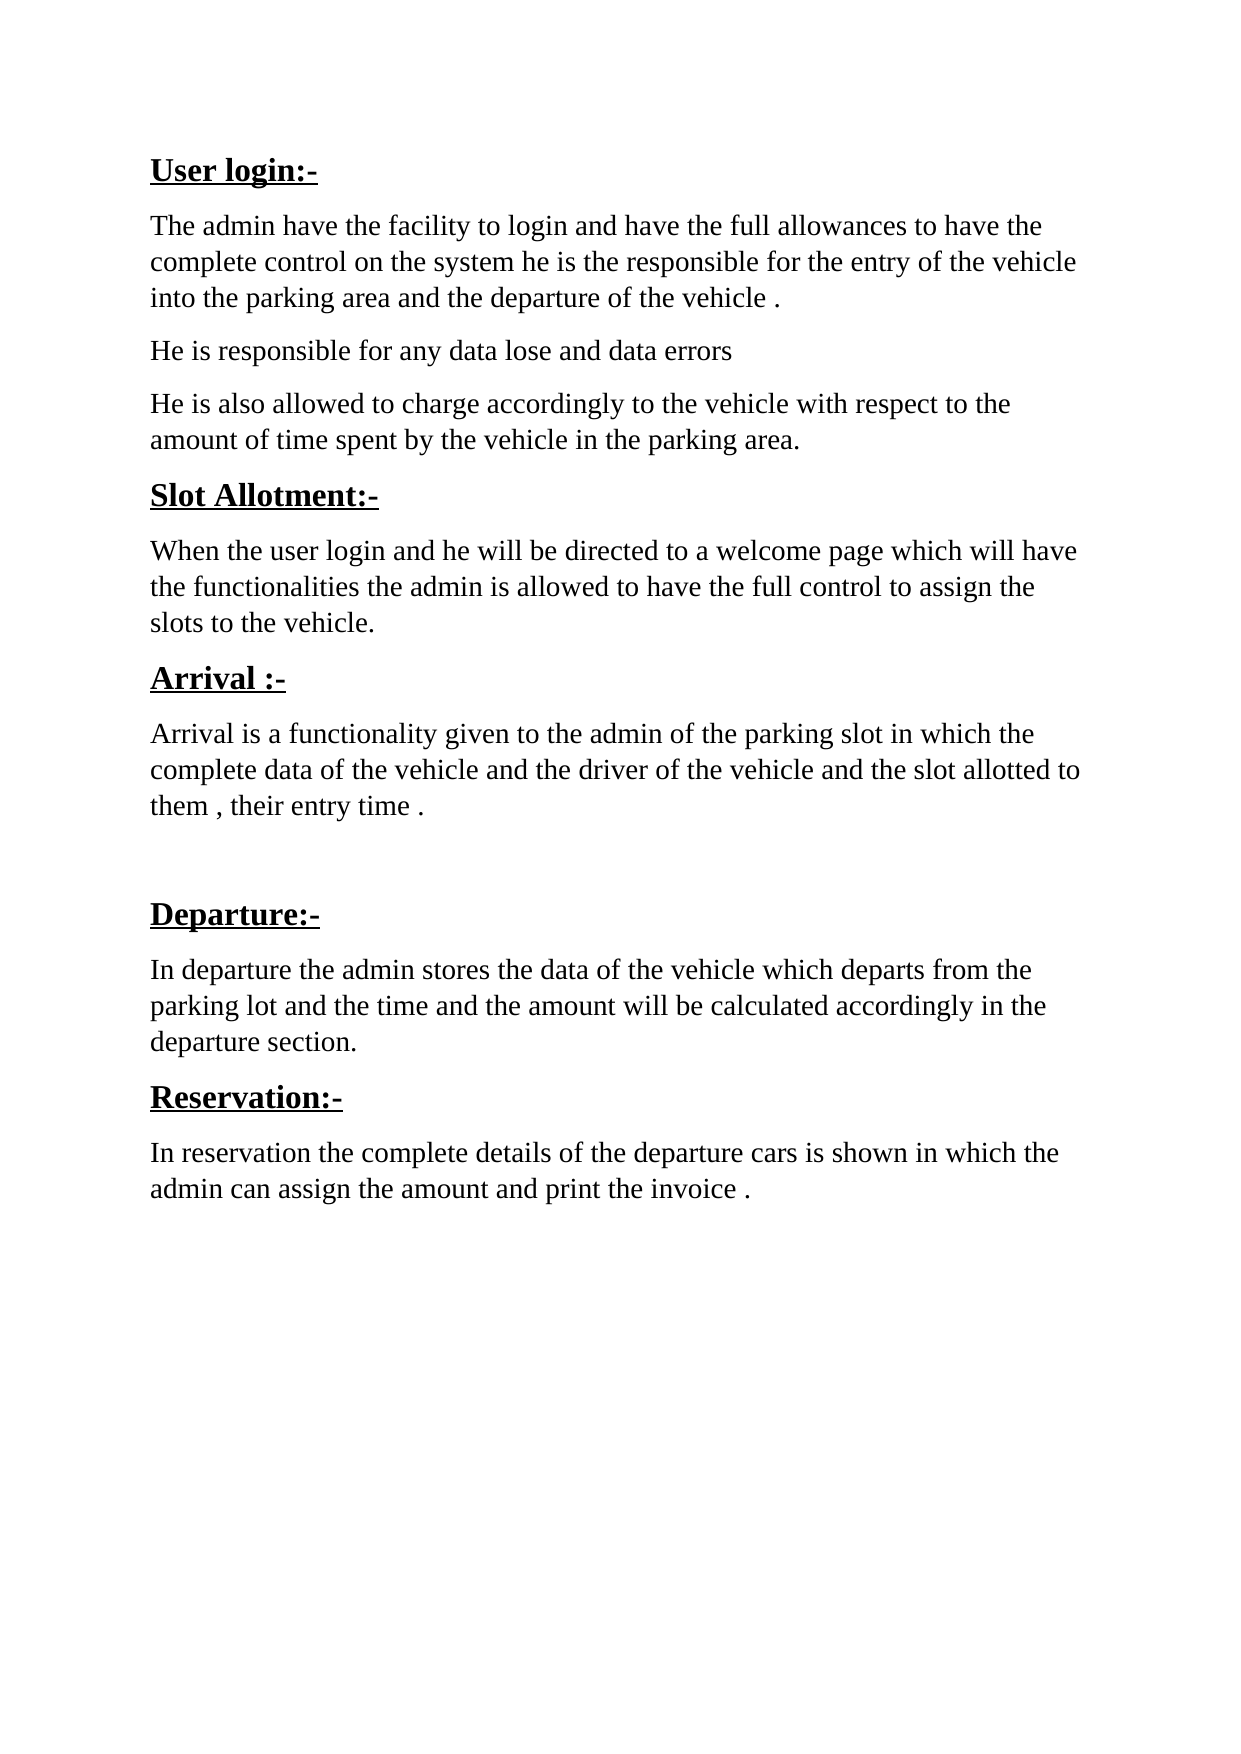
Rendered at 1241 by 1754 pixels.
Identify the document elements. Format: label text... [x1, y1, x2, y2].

text Slot Allotment:- [150, 475, 1090, 513]
text User login:- [150, 150, 1090, 188]
text When the user login and he will be directed to a welcome page which will have the functionalities the admin is allowed to have the full control to assign the slots to the vehicle. [150, 533, 1090, 639]
text He is also allowed to charge accordingly to the vehicle with respect to the amount of time spent by the vehicle in the parking area. [150, 386, 1090, 456]
text Departure:- [150, 894, 1090, 932]
text In departure the admin stores the data of the vehicle which departs from the parking lot and the time and the amount will be calculated accordingly in the departure section. [150, 952, 1090, 1058]
text Reservation:- [150, 1077, 1090, 1115]
text He is responsible for any data lose and data errors [150, 333, 1090, 367]
text Arrival :- [150, 658, 1090, 696]
text The admin have the facility to login and have the full allowances to have the complete control on the system he is the responsible for the entry of the vehicle into the parking area and the departure of the vehicle . [150, 208, 1090, 314]
text Arrival is a functionality given to the admin of the parking slot in which the complete data of the vehicle and the driver of the vehicle and the slot allotted to them , their entry time . [150, 716, 1090, 822]
text In reservation the complete details of the departure cars is shown in which the admin can assign the amount and print the invoice . [150, 1135, 1090, 1205]
